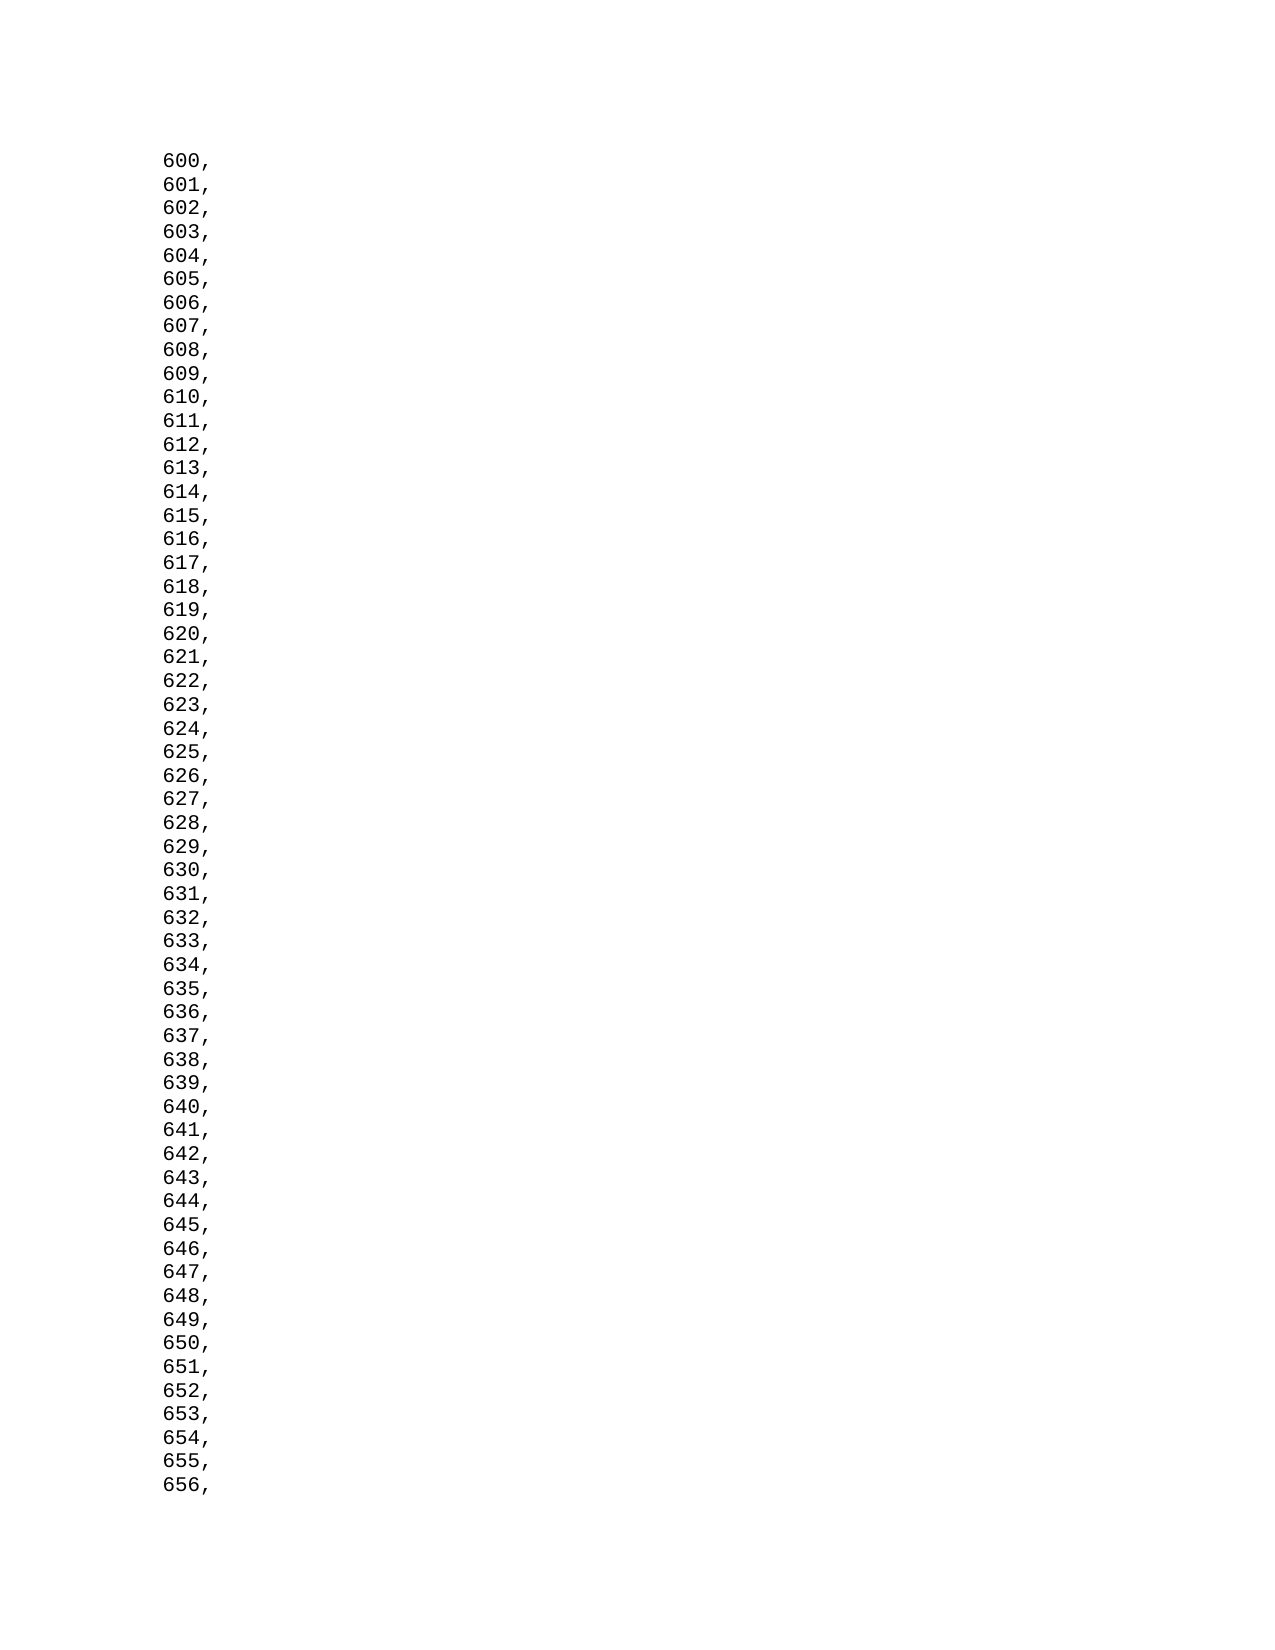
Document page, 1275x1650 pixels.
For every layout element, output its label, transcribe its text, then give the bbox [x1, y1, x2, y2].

text 620, [150, 623, 1125, 647]
text 614, [150, 481, 1125, 505]
text 617, [150, 552, 1125, 576]
text 604, [150, 244, 1125, 268]
text 641, [150, 1119, 1125, 1143]
text 643, [150, 1167, 1125, 1190]
text 601, [150, 174, 1125, 197]
text 600, [150, 150, 1125, 174]
text 635, [150, 978, 1125, 1001]
text 625, [150, 741, 1125, 765]
text 649, [150, 1309, 1125, 1332]
text 629, [150, 836, 1125, 859]
text 653, [150, 1403, 1125, 1427]
text 611, [150, 410, 1125, 434]
text 623, [150, 694, 1125, 717]
text 603, [150, 221, 1125, 244]
text 616, [150, 528, 1125, 552]
text 609, [150, 363, 1125, 386]
text 631, [150, 883, 1125, 907]
text 642, [150, 1143, 1125, 1167]
text 605, [150, 268, 1125, 292]
text 621, [150, 647, 1125, 670]
text 637, [150, 1025, 1125, 1048]
text 650, [150, 1332, 1125, 1356]
text 647, [150, 1261, 1125, 1285]
text 652, [150, 1379, 1125, 1403]
text 624, [150, 717, 1125, 741]
text 651, [150, 1356, 1125, 1379]
text 639, [150, 1072, 1125, 1096]
text 654, [150, 1427, 1125, 1451]
text 648, [150, 1285, 1125, 1309]
text 613, [150, 457, 1125, 481]
text 644, [150, 1190, 1125, 1214]
text 646, [150, 1238, 1125, 1261]
text 606, [150, 292, 1125, 316]
text 602, [150, 197, 1125, 221]
text 656, [150, 1474, 1125, 1498]
text 612, [150, 434, 1125, 457]
text 640, [150, 1096, 1125, 1119]
text 622, [150, 670, 1125, 694]
text 632, [150, 907, 1125, 930]
text 607, [150, 316, 1125, 339]
text 634, [150, 954, 1125, 978]
text 636, [150, 1001, 1125, 1025]
text 638, [150, 1048, 1125, 1072]
text 618, [150, 576, 1125, 599]
text 630, [150, 859, 1125, 883]
text 608, [150, 339, 1125, 363]
text 655, [150, 1451, 1125, 1474]
text 626, [150, 765, 1125, 788]
text 645, [150, 1214, 1125, 1238]
text 610, [150, 386, 1125, 410]
text 619, [150, 599, 1125, 623]
text 627, [150, 788, 1125, 812]
text 633, [150, 930, 1125, 954]
text 615, [150, 505, 1125, 528]
text 628, [150, 812, 1125, 836]
